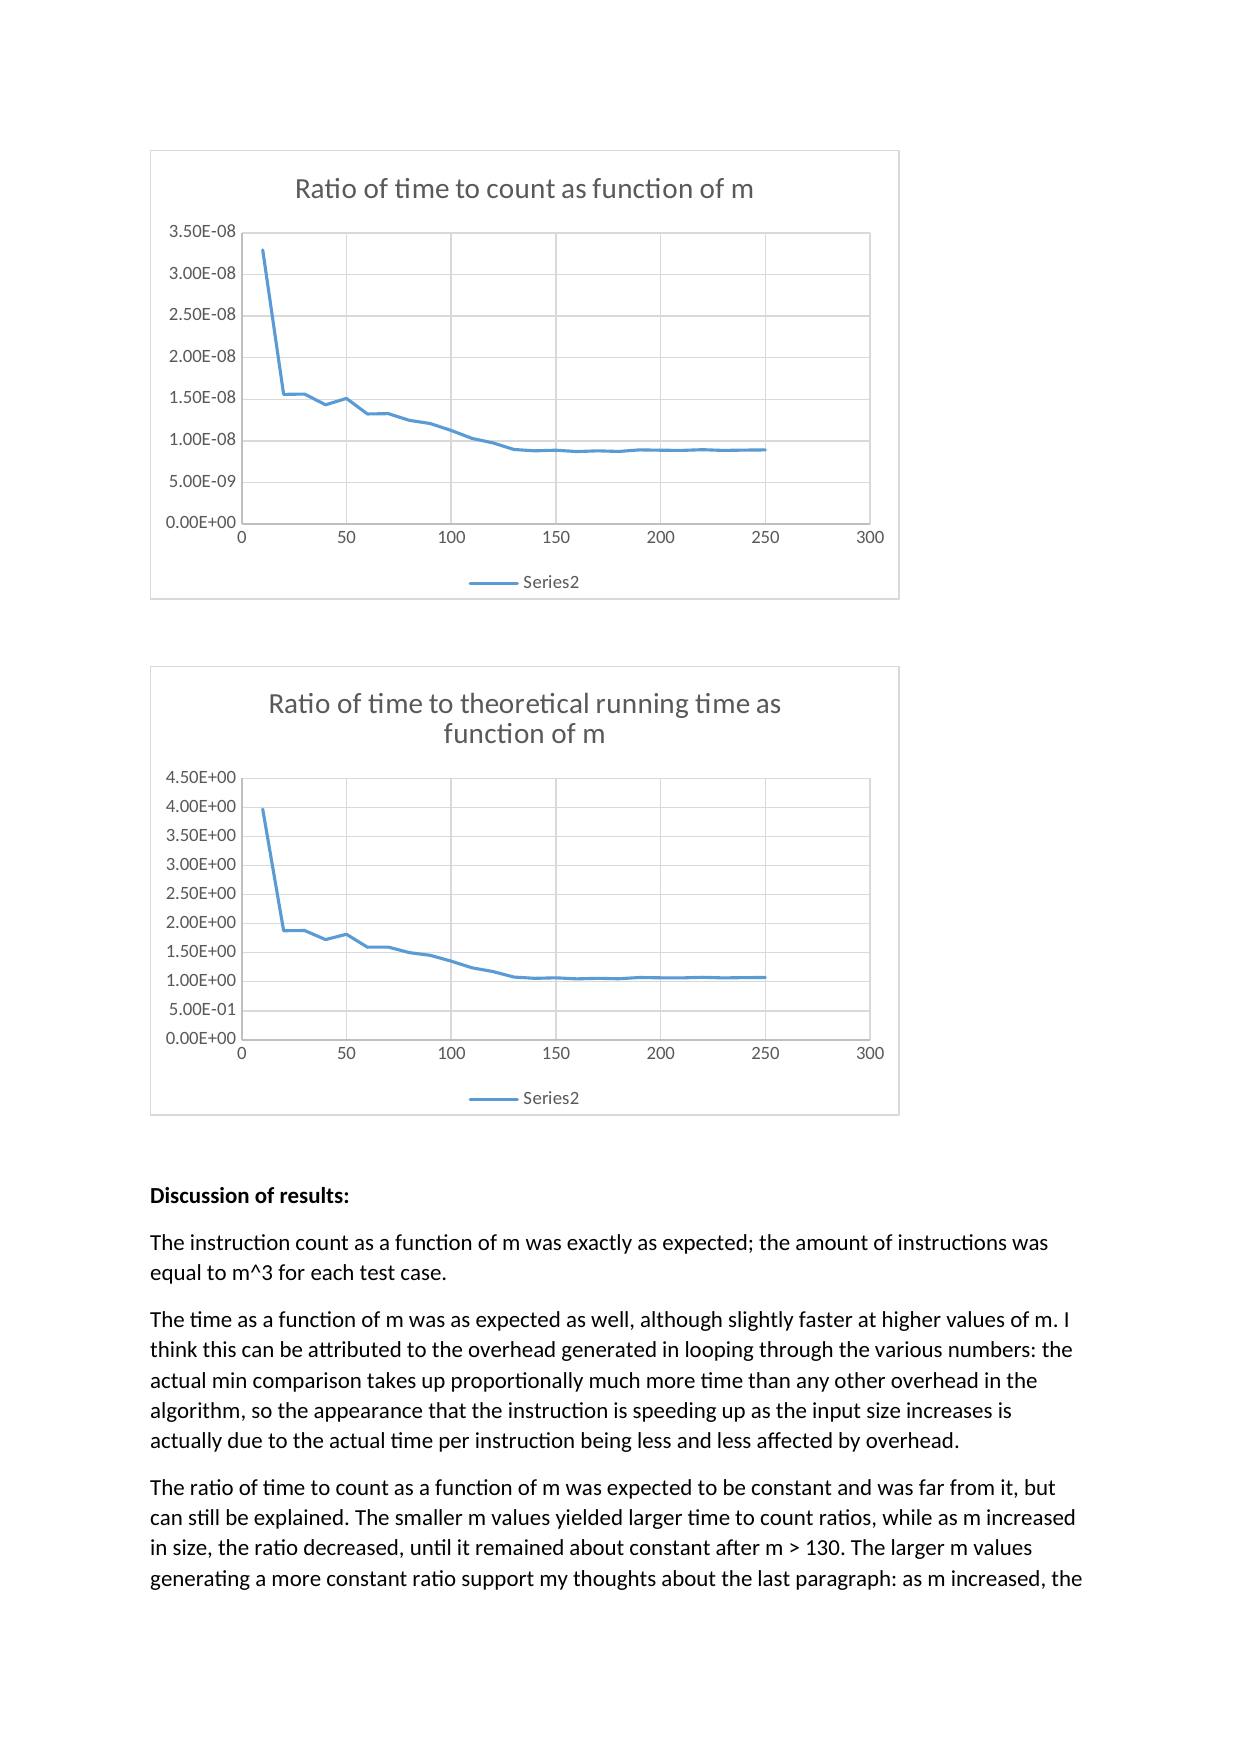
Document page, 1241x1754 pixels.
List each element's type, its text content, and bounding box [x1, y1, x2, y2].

text The time as a function of m was as expected as well, although slightly faster at higher values of m. I think this can be attributed to the overhead generated in looping through the various numbers: the actual min comparison takes up proportionally much more time than any other overhead in the algorithm, so the appearance that the instruction is speeding up as the input size increases is actually due to the actual time per instruction being less and less affected by overhead. [150, 1305, 1090, 1454]
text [150, 1473, 1090, 1592]
text The instruction count as a function of m was exactly as expected; the amount of instructions was equal to m^3 for each test case. [150, 1228, 1090, 1287]
text Discussion of results: [150, 1181, 1090, 1209]
